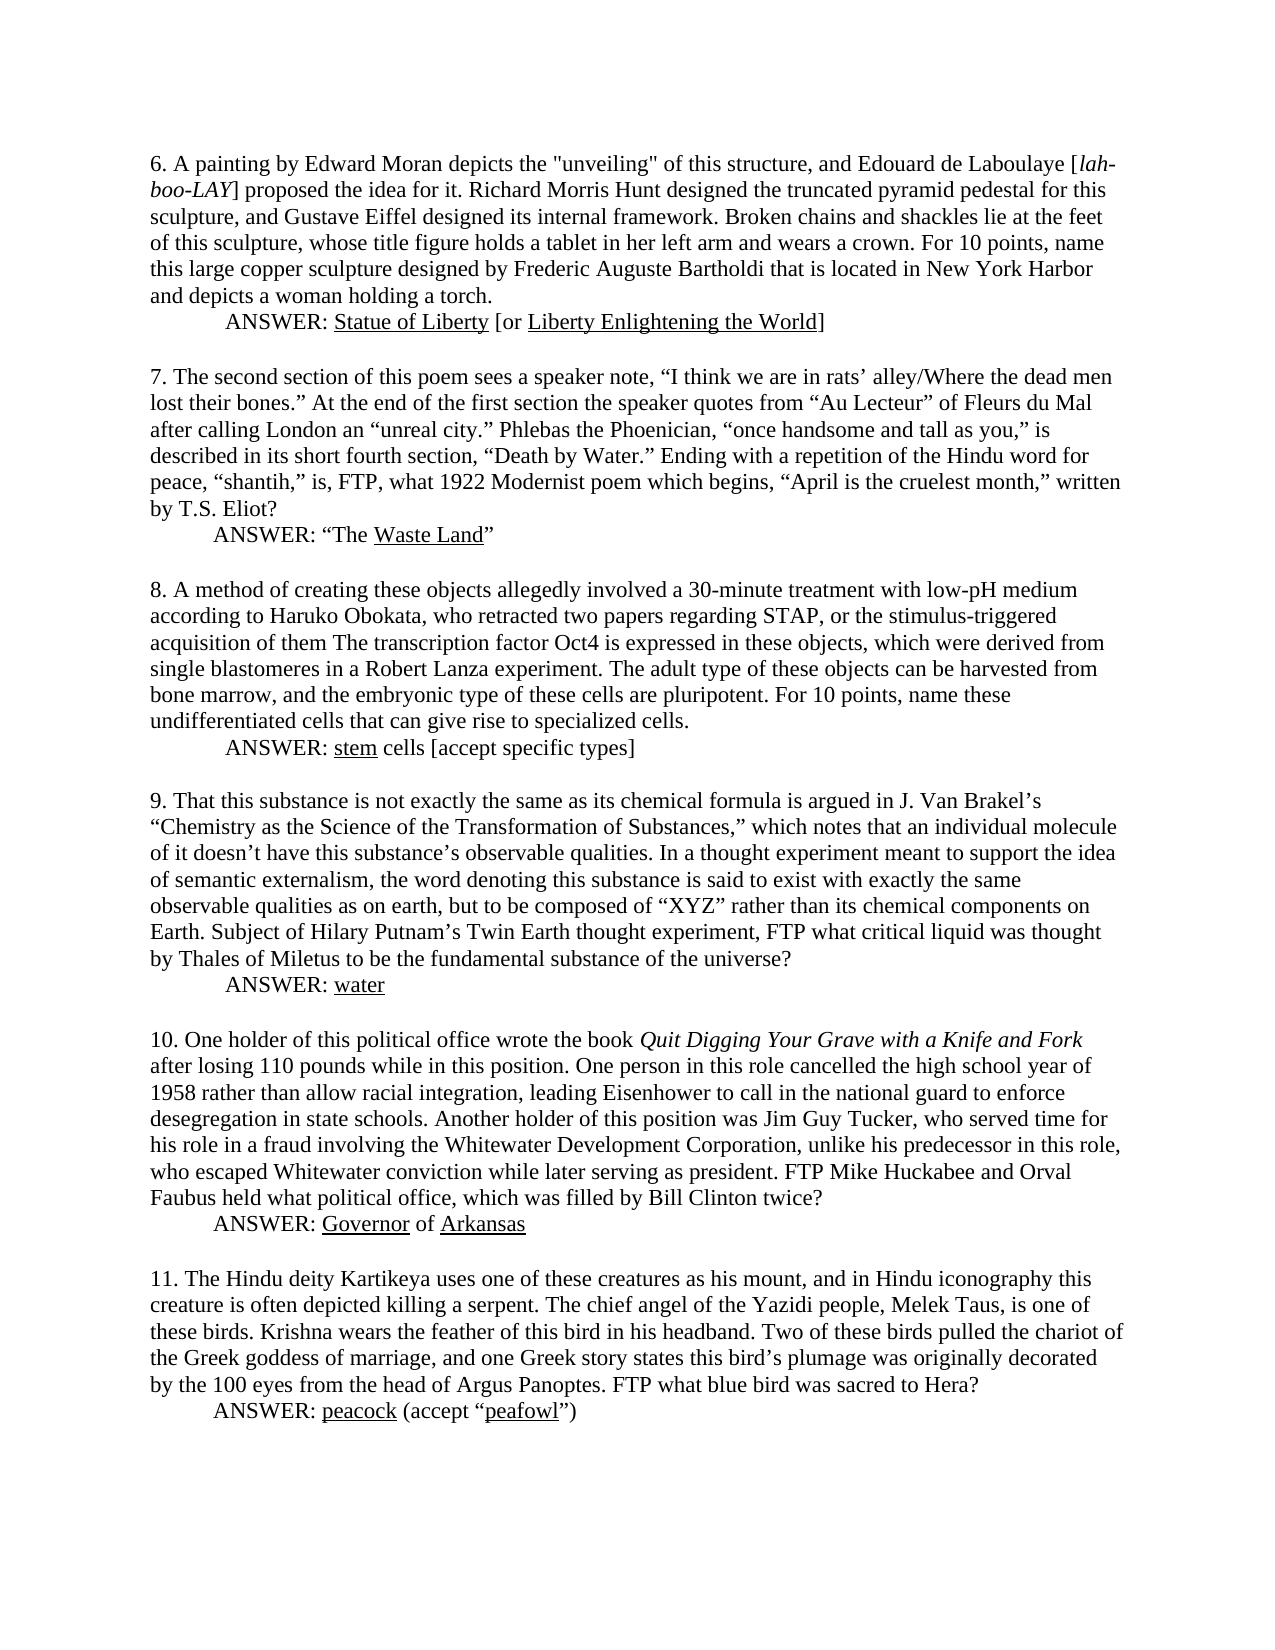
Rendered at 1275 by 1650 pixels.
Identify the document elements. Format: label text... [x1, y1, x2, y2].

text ANSWER: “The Waste Land” [150, 521, 1125, 547]
text 8. A method of creating these objects allegedly involved a 30-minute treatment with low-pH medium according to Haruko Obokata, who retracted two papers regarding STAP, or the stimulus-triggered acquisition of them The transcription factor Oct4 is expressed in these objects, which were derived from single blastomeres in a Robert Lanza experiment. The adult type of these objects can be harvested from bone marrow, and the embryonic type of these cells are pluripotent. For 10 points, name these undifferentiated cells that can give rise to specialized cells. [150, 576, 1125, 734]
text ANSWER: Governor of Arkansas [150, 1210, 1125, 1237]
text ANSWER: stem cells [accept specific types] [150, 734, 1125, 760]
text 6. A painting by Edward Moran depicts the "unveiling" of this structure, and Edouard de Laboulaye [lah-boo-LAY] proposed the idea for it. Richard Morris Hunt designed the truncated pyramid pedestal for this sculpture, and Gustave Eiffel designed its internal framework. Broken chains and shackles lie at the feet of this sculpture, whose title figure holds a tablet in her left arm and wears a crown. For 10 points, name this large copper sculpture designed by Frederic Auguste Bartholdi that is located in New York Harbor and depicts a woman holding a torch. [150, 150, 1125, 308]
text 9. That this substance is not exactly the same as its chemical formula is argued in J. Van Brakel’s “Chemistry as the Science of the Transformation of Substances,” which notes that an individual molecule of it doesn’t have this substance’s observable qualities. In a thought experiment meant to support the idea of semantic externalism, the word denoting this substance is said to exist with exactly the same observable qualities as on earth, but to be composed of “XYZ” rather than its chemical components on Earth. Subject of Hilary Putnam’s Twin Earth thought experiment, FTP what critical liquid was thought by Thales of Miletus to be the fundamental substance of the universe? [150, 787, 1125, 971]
text 7. The second section of this poem sees a speaker note, “I think we are in rats’ alley/Where the dead men lost their bones.” At the end of the first section the speaker quotes from “Au Lecteur” of Fleurs du Mal after calling London an “unreal city.” Phlebas the Phoenician, “once handsome and tall as you,” is described in its short fourth section, “Death by Water.” Ending with a repetition of the Hindu word for peace, “shantih,” is, FTP, what 1922 Modernist poem which begins, “April is the cruelest month,” written by T.S. Eliot? [150, 363, 1125, 521]
text 10. One holder of this political office wrote the book Quit Digging Your Grave with a Knife and Fork after losing 110 pounds while in this position. One person in this role cancelled the high school year of 1958 rather than allow racial integration, leading Eisenhower to call in the national guard to enforce desegregation in state schools. Another holder of this position was Jim Guy Tucker, who served time for his role in a fraud involving the Whitewater Development Corporation, unlike his predecessor in this role, who escaped Whitewater conviction while later serving as president. FTP Mike Huckabee and Orval Faubus held what political office, which was filled by Bill Clinton twice? [150, 1026, 1125, 1210]
text ANSWER: Statue of Liberty [or Liberty Enlightening the World] [150, 308, 1125, 334]
text 11. The Hindu deity Kartikeya uses one of these creatures as his mount, and in Hindu iconography this creature is often depicted killing a serpent. The chief angel of the Yazidi people, Melek Taus, is one of these birds. Krishna wears the feather of this bird in his headband. Two of these birds pulled the chariot of the Greek goddess of marriage, and one Greek story states this bird’s plumage was originally decorated by the 100 eyes from the head of Argus Panoptes. FTP what blue bird was sacred to Hera? [150, 1265, 1125, 1397]
text ANSWER: peacock (accept “peafowl”) [150, 1397, 1125, 1423]
text ANSWER: water [150, 971, 1125, 997]
